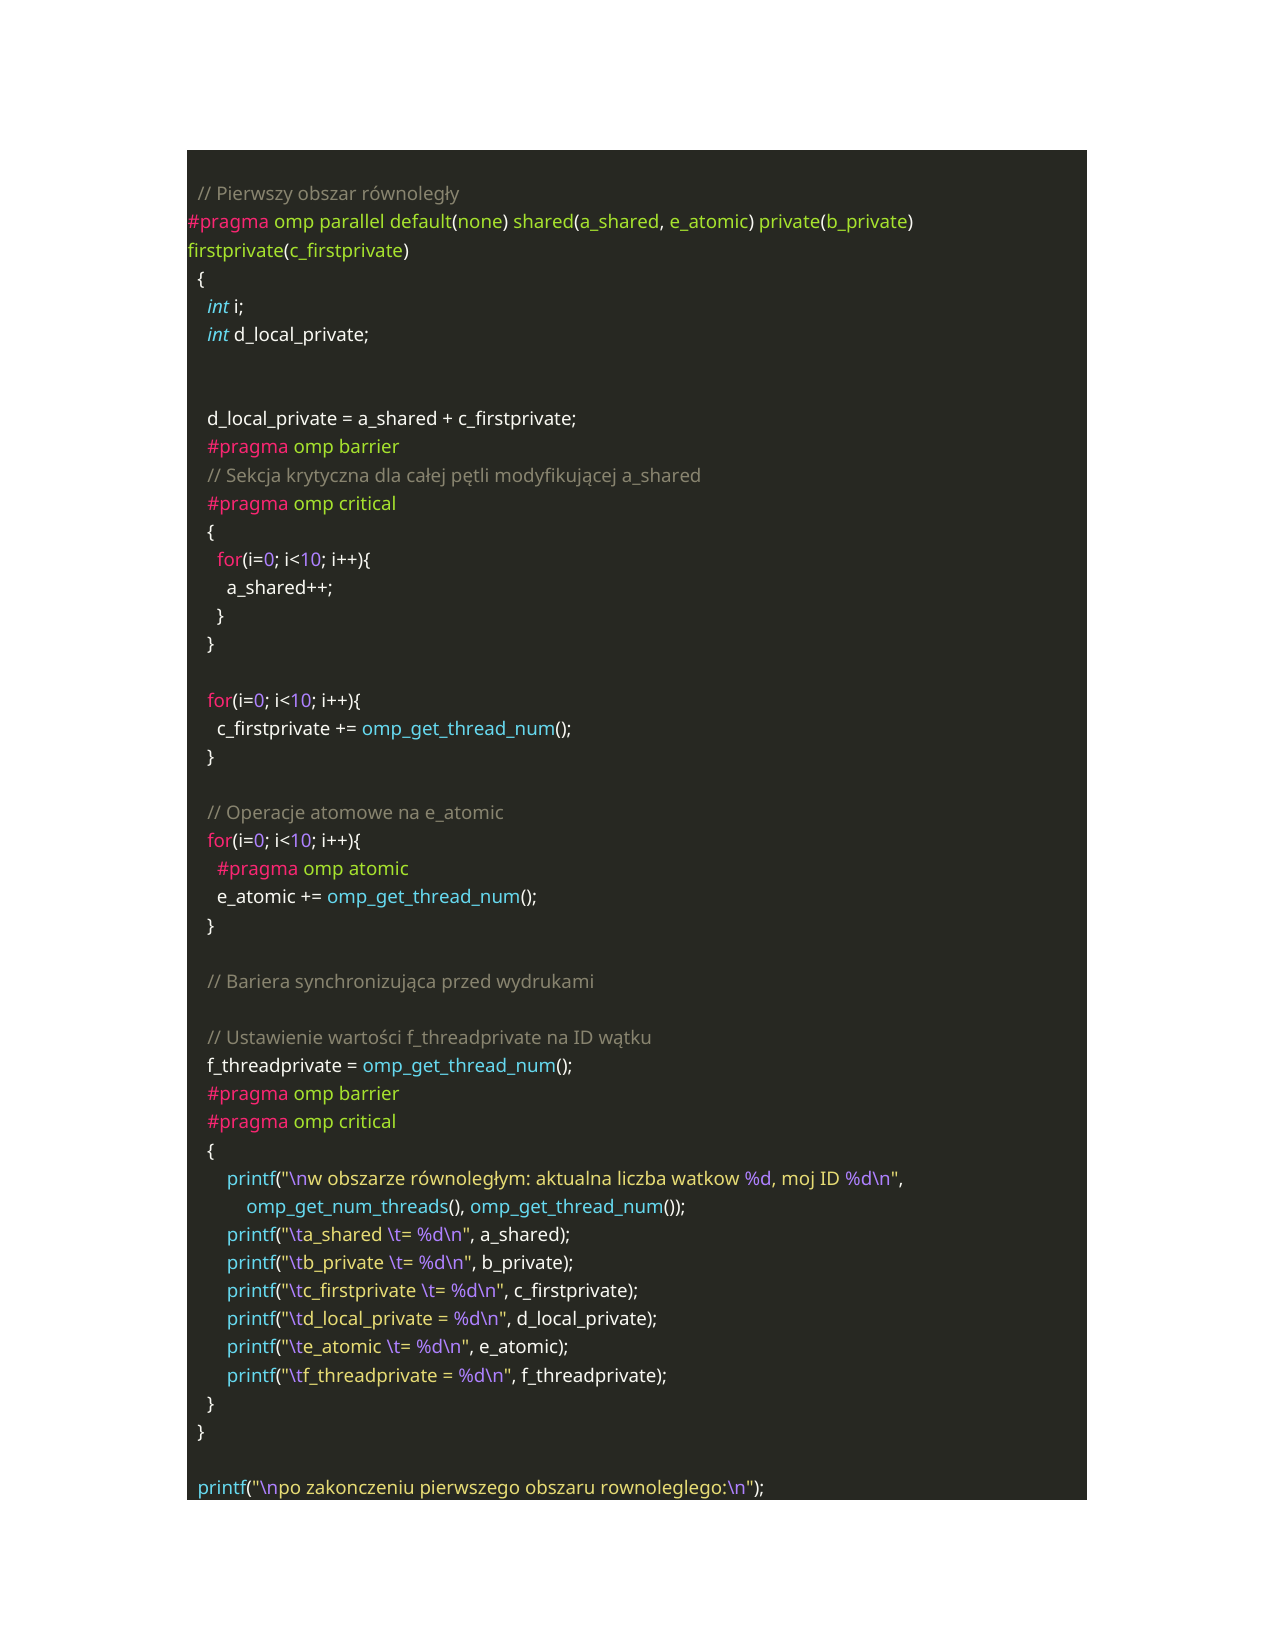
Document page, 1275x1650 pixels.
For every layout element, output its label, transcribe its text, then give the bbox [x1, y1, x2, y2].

text f_threadprivate = omp_get_thread_num(); [187, 1050, 1087, 1078]
text printf("\tb_private \t= %d\n", b_private); [187, 1247, 1087, 1275]
text // Sekcja krytyczna dla całej pętli modyfikującej a_shared [187, 459, 1087, 487]
text // Ustawienie wartości f_threadprivate na ID wątku [187, 1022, 1087, 1050]
text for(i=0; i<10; i++){ [187, 544, 1087, 572]
text } [187, 628, 1087, 656]
text #pragma omp critical [187, 487, 1087, 516]
text printf("\npo zakonczeniu pierwszego obszaru rownoleglego:\n"); [187, 1472, 1087, 1500]
text printf("\tf_threadprivate = %d\n", f_threadprivate); [187, 1359, 1087, 1387]
text for(i=0; i<10; i++){ [187, 684, 1087, 712]
text { [187, 1134, 1087, 1162]
text // Operacje atomowe na e_atomic [187, 797, 1087, 825]
text c_firstprivate += omp_get_thread_num(); [187, 712, 1087, 741]
text } [187, 741, 1087, 769]
text { [187, 516, 1087, 544]
text #pragma omp barrier [187, 1078, 1087, 1106]
text printf("\tc_firstprivate \t= %d\n", c_firstprivate); [187, 1275, 1087, 1303]
text } [187, 1416, 1087, 1444]
text for(i=0; i<10; i++){ [187, 825, 1087, 853]
text omp_get_num_threads(), omp_get_thread_num()); [187, 1191, 1087, 1219]
text #pragma omp atomic [187, 853, 1087, 881]
text int i; [187, 291, 1087, 319]
text printf("\ta_shared \t= %d\n", a_shared); [187, 1219, 1087, 1247]
text { [187, 262, 1087, 291]
text #pragma omp parallel default(none) shared(a_shared, e_atomic) private(b_private) firstprivate(c_firstprivate) [187, 206, 1087, 262]
text #pragma omp barrier [187, 431, 1087, 459]
text d_local_private = a_shared + c_firstprivate; [187, 403, 1087, 431]
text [187, 1331, 1087, 1359]
text #pragma omp critical [187, 1106, 1087, 1134]
text int d_local_private; [187, 319, 1087, 347]
text // Bariera synchronizująca przed wydrukami [187, 966, 1087, 994]
text } [187, 1387, 1087, 1416]
text a_shared++; [187, 572, 1087, 600]
text printf("\nw obszarze równoległym: aktualna liczba watkow %d, moj ID %d\n", [187, 1162, 1087, 1191]
text printf("\td_local_private = %d\n", d_local_private); [187, 1303, 1087, 1331]
text e_atomic += omp_get_thread_num(); [187, 881, 1087, 909]
text } [187, 600, 1087, 628]
text // Pierwszy obszar równoległy [187, 178, 1087, 206]
text } [187, 909, 1087, 937]
